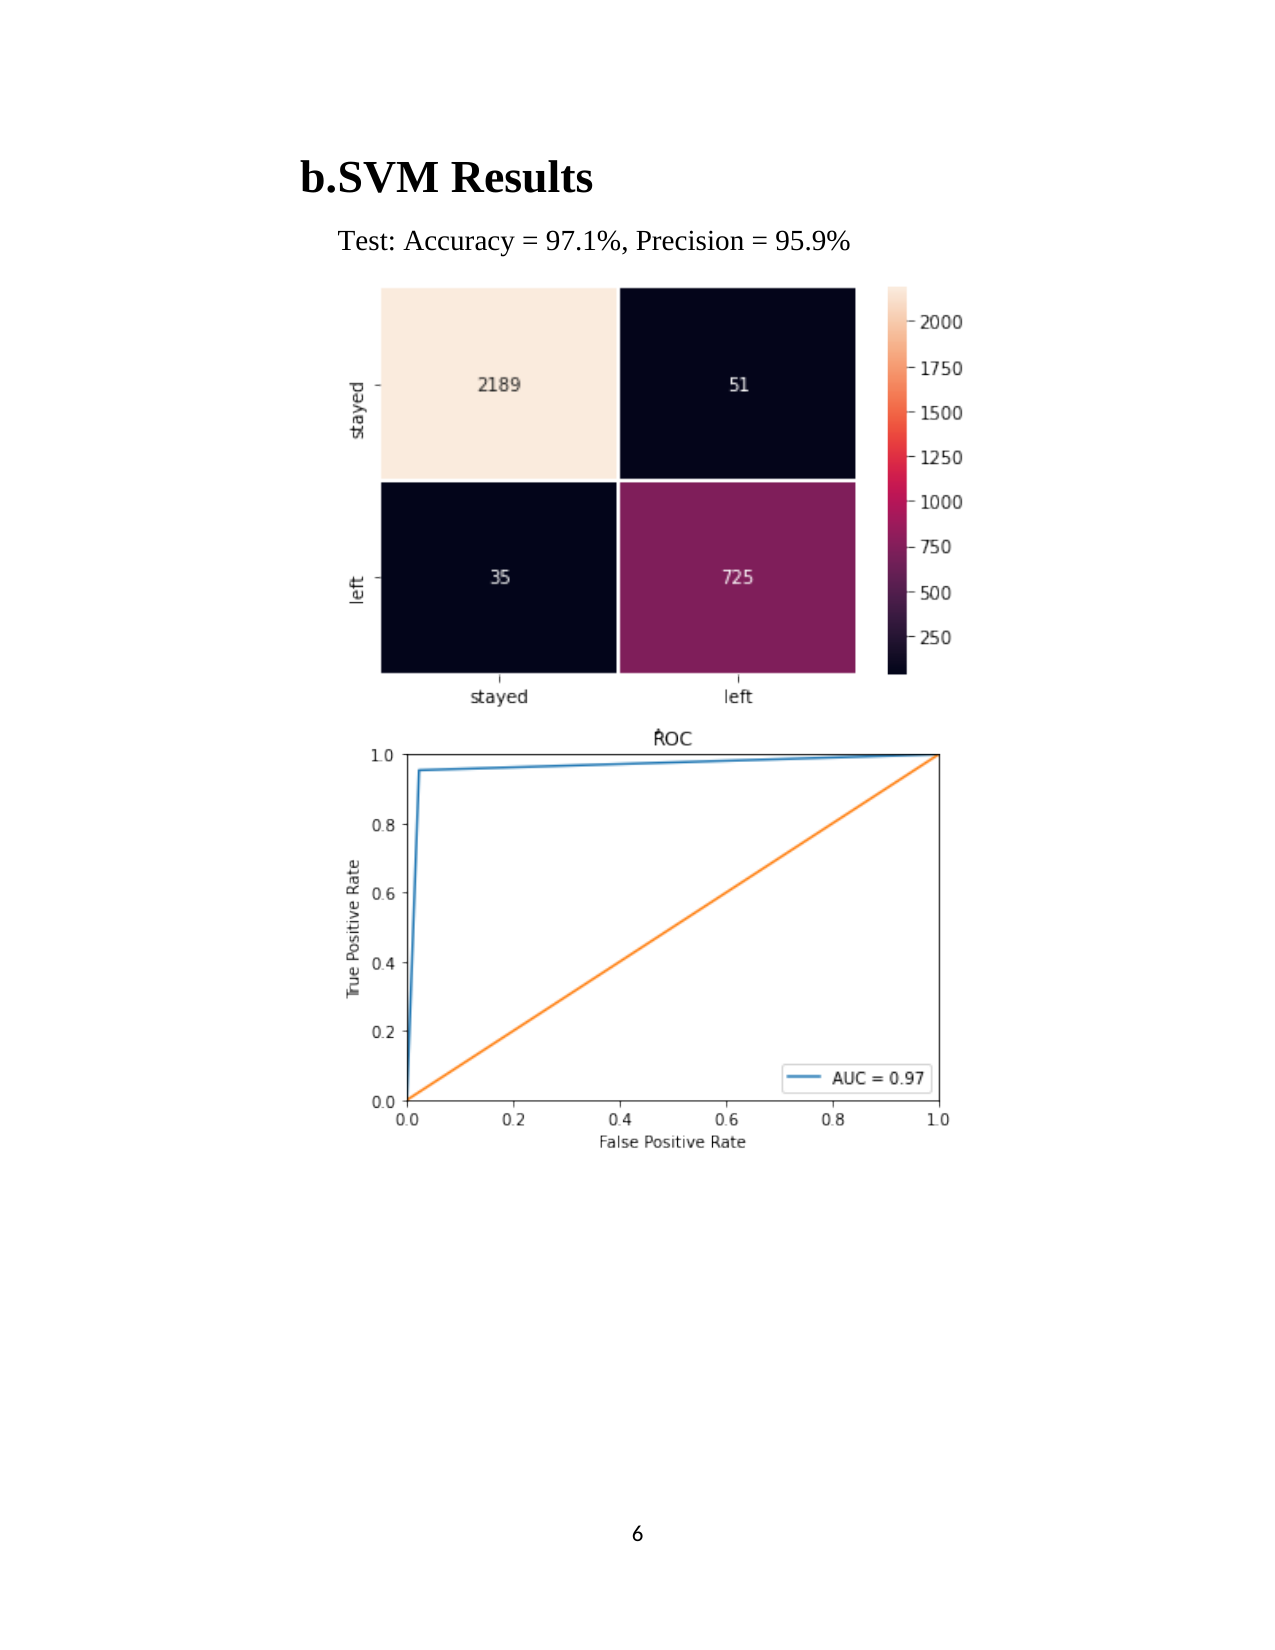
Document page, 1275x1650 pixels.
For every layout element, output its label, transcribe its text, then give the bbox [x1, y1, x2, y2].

picture [337, 720, 963, 1161]
list SVM Results [300, 150, 1087, 203]
picture [337, 276, 977, 718]
text Test: Accuracy = 97.1%, Precision = 95.9% [262, 223, 1087, 257]
